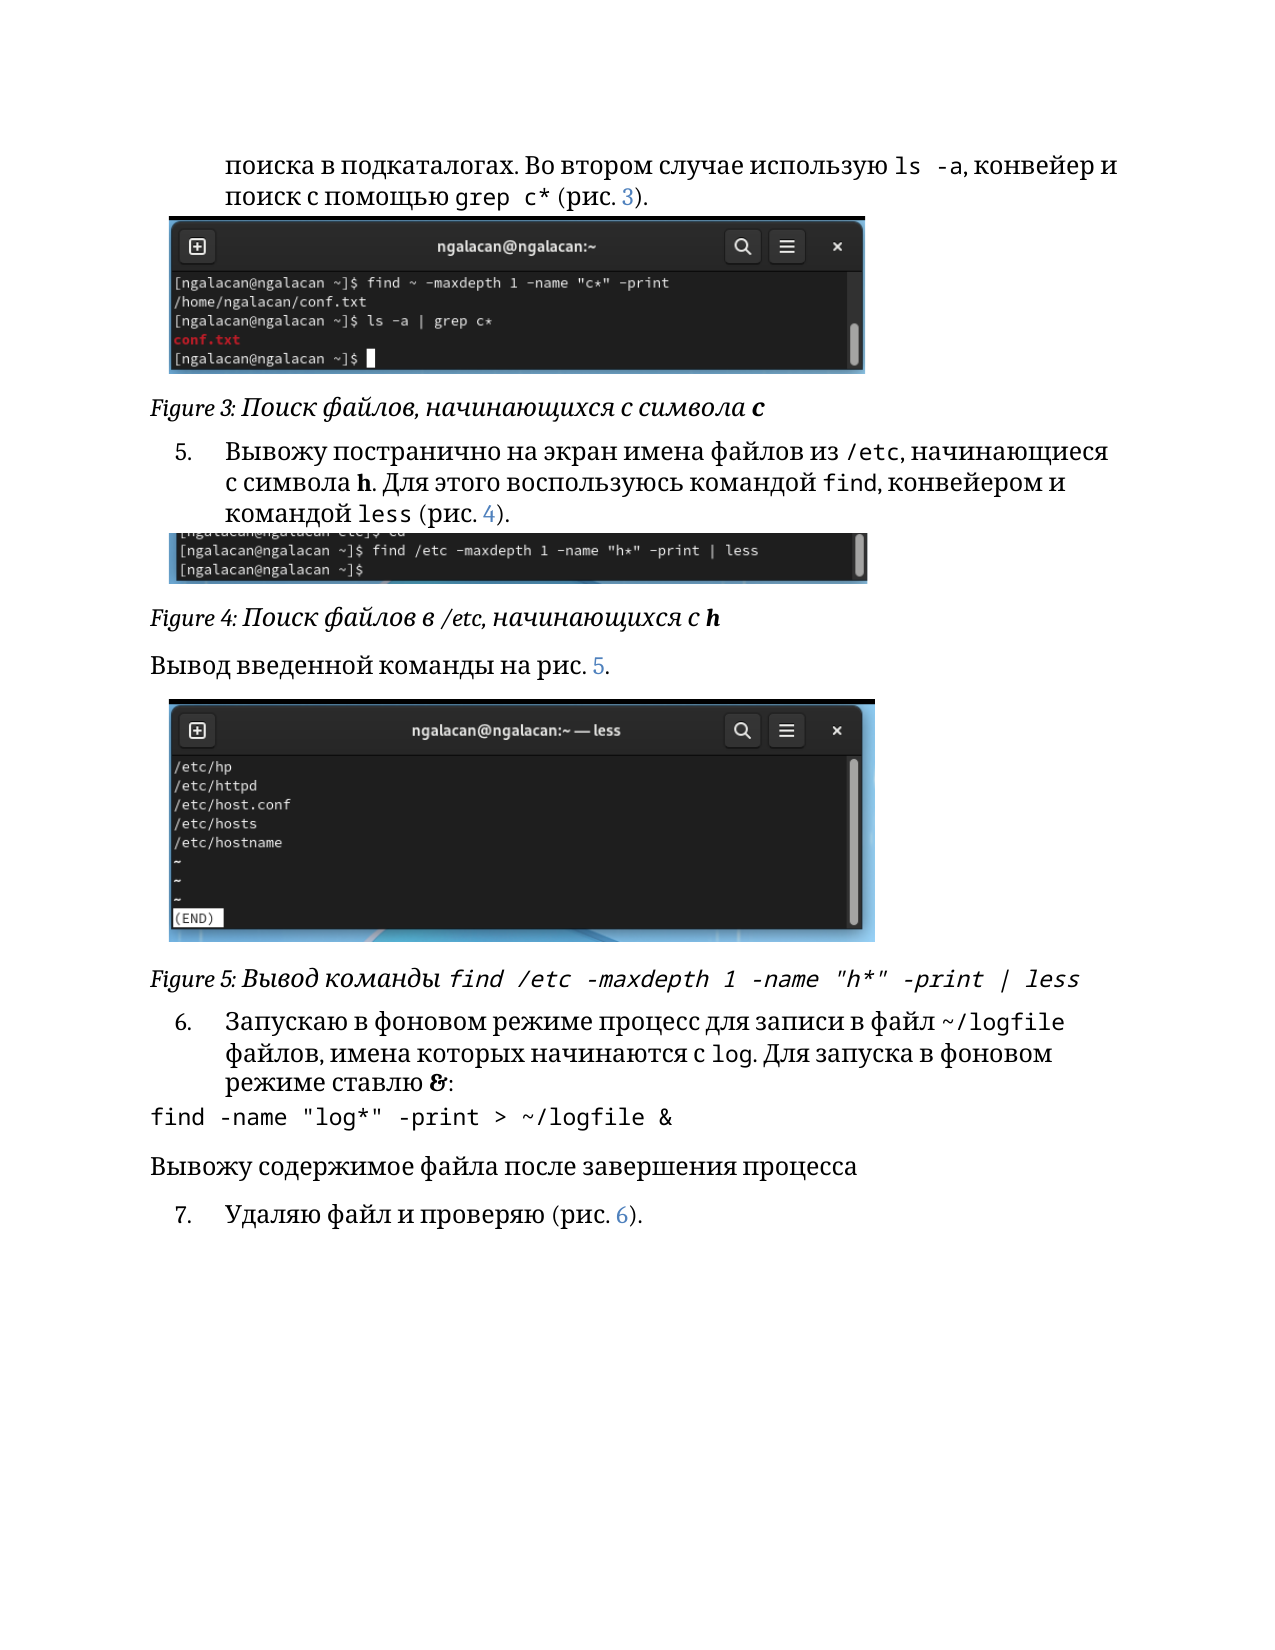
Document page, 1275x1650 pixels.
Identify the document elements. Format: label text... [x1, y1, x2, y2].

text Вывожу содержимое файла после завершения процесса [150, 1153, 1125, 1182]
text Figure 4: Поиск файлов в /etc, начинающихся с h [150, 604, 1125, 633]
text Вывод введенной команды на рис. 5. [150, 652, 1125, 681]
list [175, 150, 1125, 212]
list Удаляю файл и проверяю (рис. 6). [175, 1201, 1125, 1229]
text Figure 3: Поиск файлов, начинающихся с символа с [150, 394, 1125, 423]
text Figure 5: Вывод команды find /etc -maxdepth 1 -name "h*" -print | less [150, 962, 1125, 994]
picture [168, 533, 868, 584]
list Запускаю в фоновом режиме процесс для записи в файл ~/logfile файлов, имена которых начинаются с log. Для запуска в фоновом режиме ставлю &: [175, 1006, 1125, 1097]
text find -name "log*" -print > ~/logfile & [150, 1101, 1125, 1132]
list Вывожу постранично на экран имена файлов из /etc, начинающиеся с символа h. Для этого воспользуюсь командой find, конвейером и командой less (рис. 4). [175, 436, 1125, 529]
picture [168, 216, 866, 374]
picture [168, 699, 875, 942]
